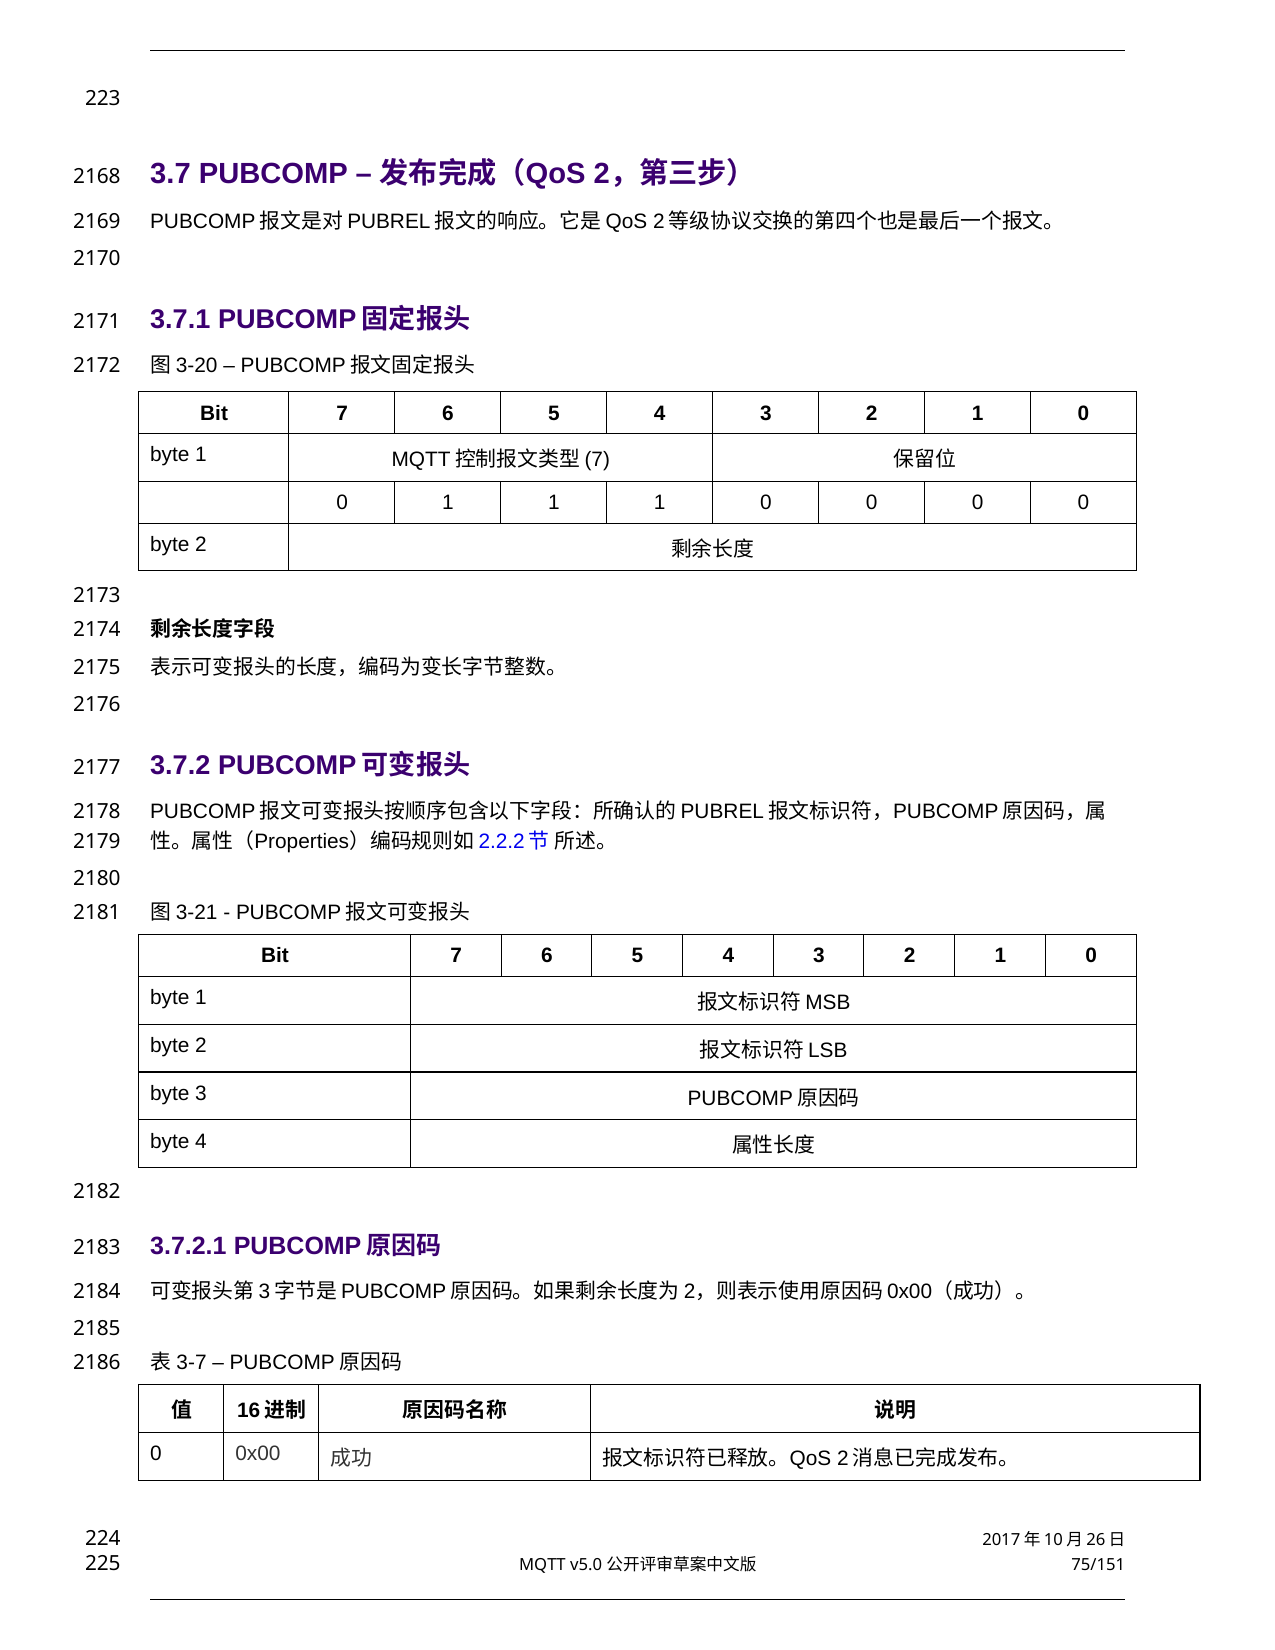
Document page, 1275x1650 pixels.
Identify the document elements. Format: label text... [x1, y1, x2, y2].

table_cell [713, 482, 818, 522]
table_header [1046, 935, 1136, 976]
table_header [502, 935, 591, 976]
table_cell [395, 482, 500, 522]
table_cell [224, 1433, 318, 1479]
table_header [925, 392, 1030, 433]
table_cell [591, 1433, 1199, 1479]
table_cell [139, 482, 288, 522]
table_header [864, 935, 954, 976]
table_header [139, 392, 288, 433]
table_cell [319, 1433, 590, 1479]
subtitle PUBCOMP可变报头 [150, 743, 1125, 782]
subtitle PUBCOMP原因码 [150, 1226, 1125, 1262]
text PUBCOMP报文是对PUBREL报文的响应。它是QoS 2等级协议交换的第四个也是最后一个报文。 [150, 205, 1125, 235]
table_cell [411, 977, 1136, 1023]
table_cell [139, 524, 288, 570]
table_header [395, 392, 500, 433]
subtitle PUBCOMP – 发布完成（QoS 2，第三步） [150, 150, 1125, 192]
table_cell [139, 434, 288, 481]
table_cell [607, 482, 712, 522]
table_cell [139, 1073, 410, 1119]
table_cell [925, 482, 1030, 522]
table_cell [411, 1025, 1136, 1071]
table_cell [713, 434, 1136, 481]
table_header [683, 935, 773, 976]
subtitle PUBCOMP固定报头 [150, 297, 1125, 336]
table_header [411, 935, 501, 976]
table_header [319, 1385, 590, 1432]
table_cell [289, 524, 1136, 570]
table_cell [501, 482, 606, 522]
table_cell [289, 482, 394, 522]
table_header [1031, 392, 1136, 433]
text 表示可变报头的长度，编码为变长字节整数。 [150, 651, 1125, 681]
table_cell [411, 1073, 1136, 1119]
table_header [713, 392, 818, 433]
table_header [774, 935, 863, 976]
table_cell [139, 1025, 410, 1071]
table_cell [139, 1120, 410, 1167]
text 可变报头第3字节是PUBCOMP原因码。如果剩余长度为2，则表示使用原因码0x00（成功）。 [150, 1274, 1125, 1304]
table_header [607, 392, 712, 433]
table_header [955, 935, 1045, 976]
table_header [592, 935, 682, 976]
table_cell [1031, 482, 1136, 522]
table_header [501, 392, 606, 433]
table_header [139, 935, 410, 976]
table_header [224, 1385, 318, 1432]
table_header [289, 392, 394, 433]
text PUBCOMP报文可变报头按顺序包含以下字段：所确认的PUBREL报文标识符，PUBCOMP原因码，属性。属性（Properties）编码规则如2.2.2节 所述。 [150, 794, 1125, 855]
text 表 3-7 – PUBCOMP原因码 [150, 1345, 1125, 1375]
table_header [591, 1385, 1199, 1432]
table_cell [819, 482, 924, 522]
text 剩余长度字段 [150, 612, 1125, 642]
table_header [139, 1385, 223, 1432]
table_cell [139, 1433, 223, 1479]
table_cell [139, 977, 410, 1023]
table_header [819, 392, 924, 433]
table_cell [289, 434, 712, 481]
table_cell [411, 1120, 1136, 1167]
